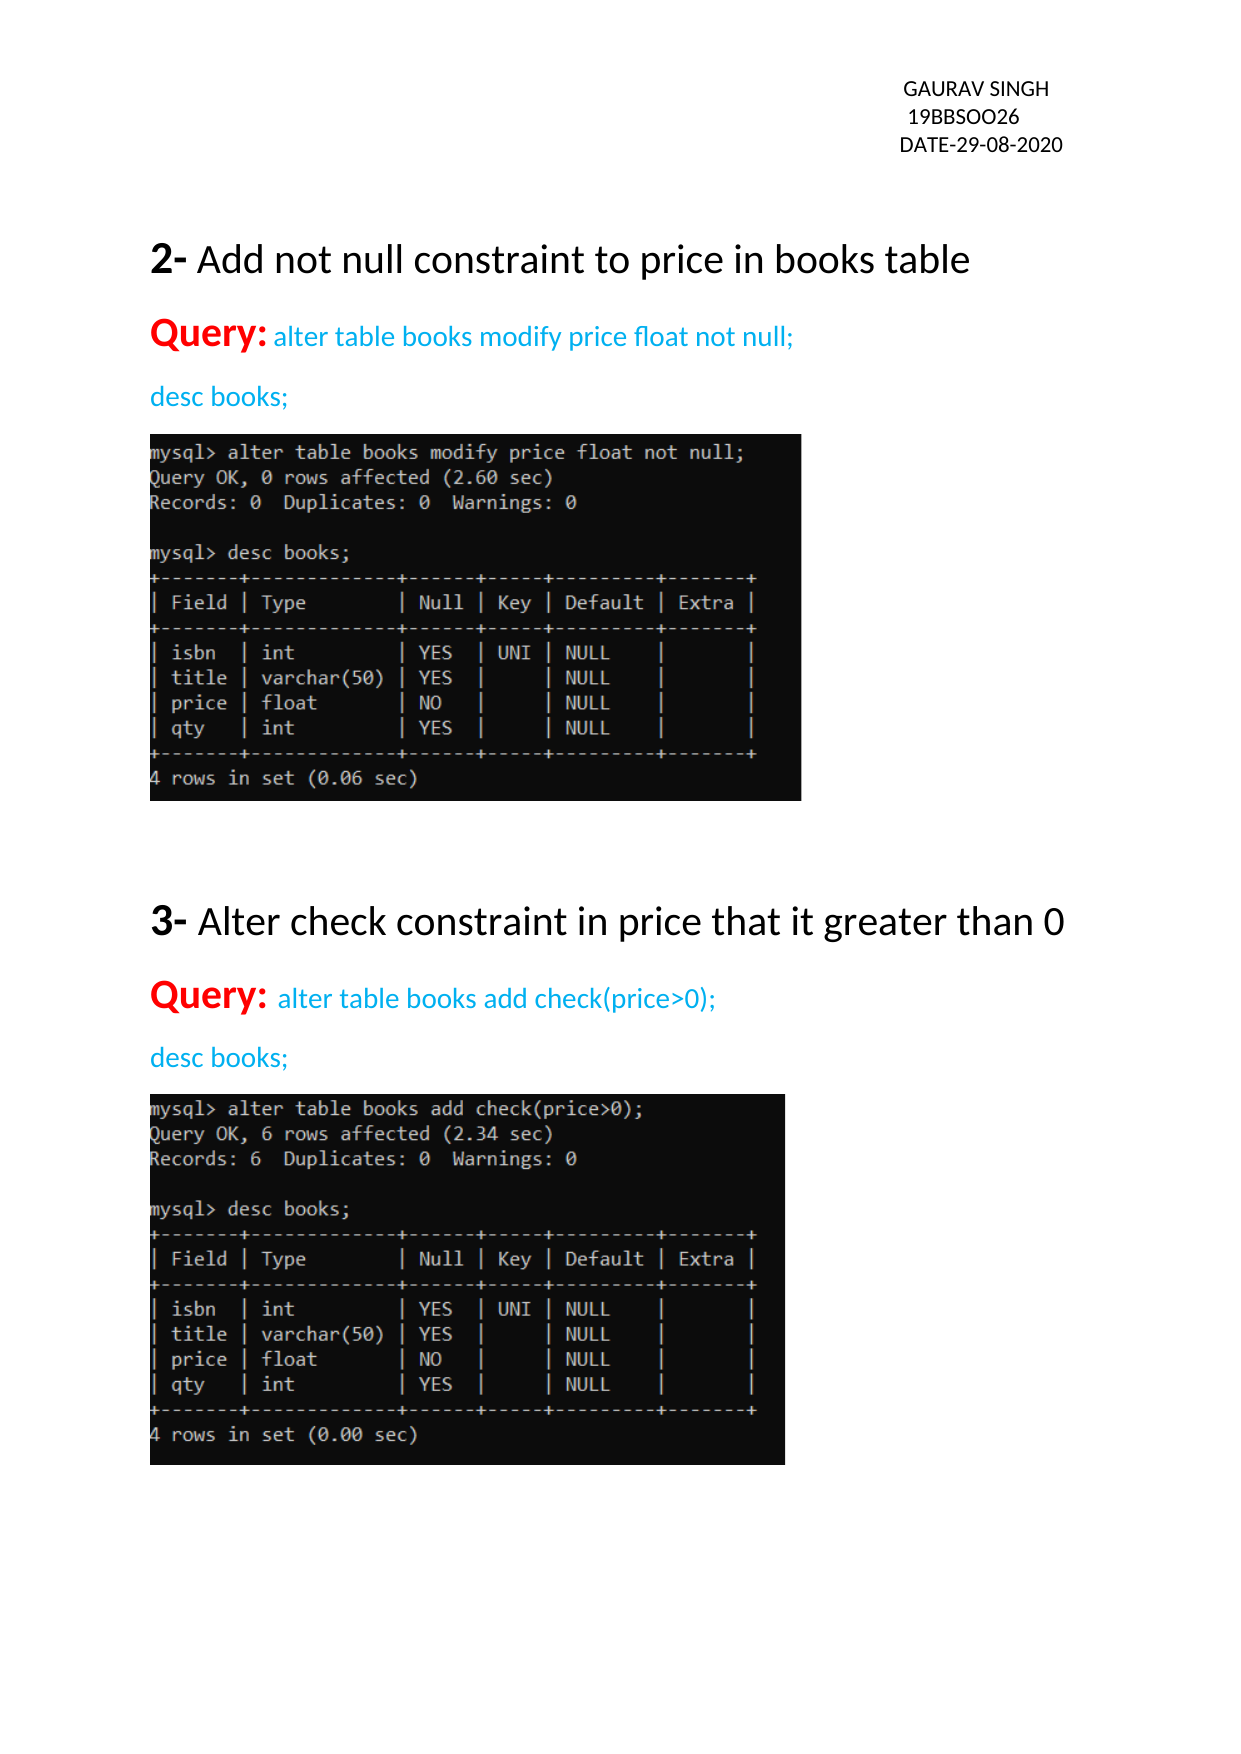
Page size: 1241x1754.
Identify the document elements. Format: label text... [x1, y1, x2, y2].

picture [150, 1094, 786, 1465]
text 2- Add not null constraint to price in books table [150, 229, 1090, 285]
picture [150, 434, 802, 801]
text desc books; [150, 378, 1090, 413]
text Query: alter table books add check(price>0); [150, 968, 1090, 1019]
text desc books; [150, 1039, 1090, 1075]
text 3- Alter check constraint in price that it greater than 0 [150, 891, 1090, 947]
text Query: alter table books modify price float not null; [150, 306, 1090, 357]
